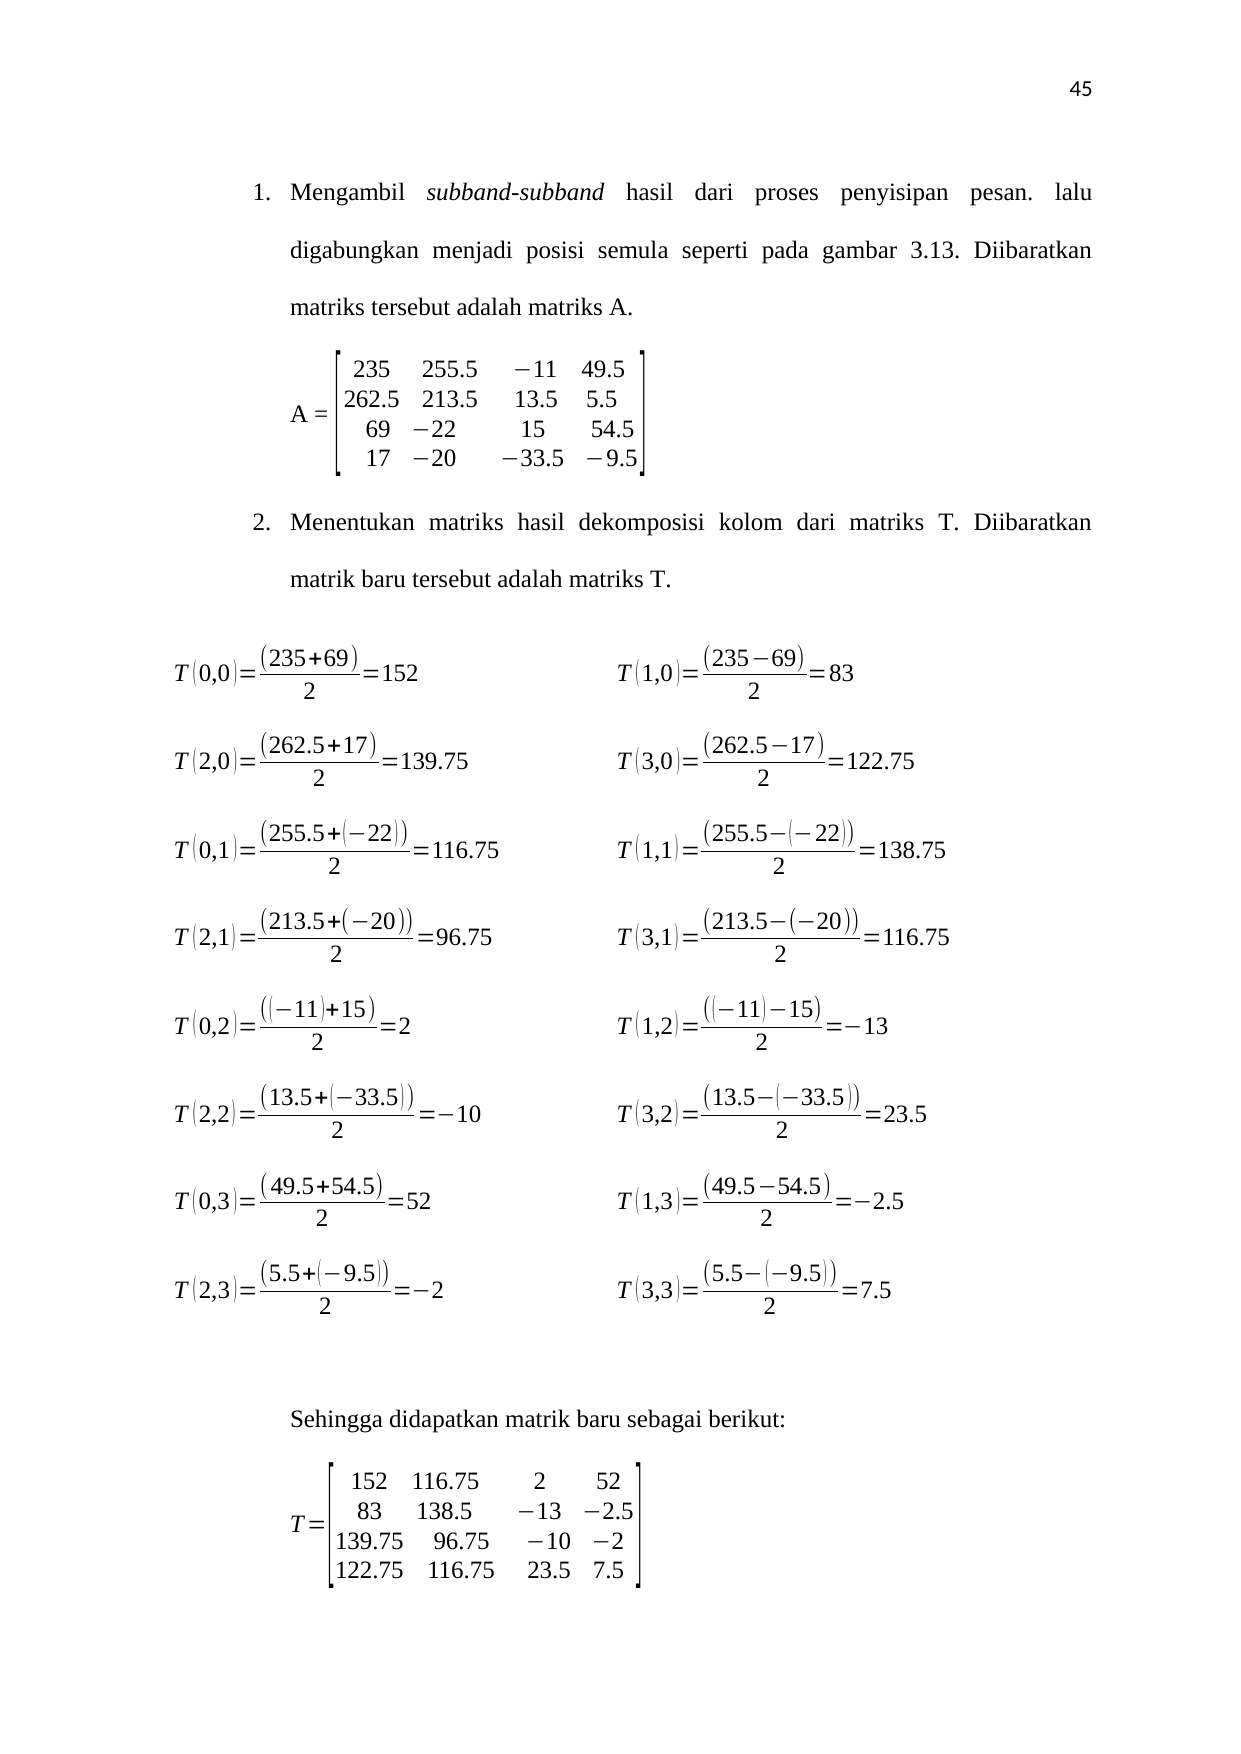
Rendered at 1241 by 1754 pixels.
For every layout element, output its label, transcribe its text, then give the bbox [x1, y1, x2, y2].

table_header [163, 643, 605, 730]
table_cell [163, 906, 605, 994]
table_cell [163, 1258, 605, 1347]
table_cell [163, 1082, 605, 1171]
list Menentukan matriks hasil dekomposisi kolom dari matriks T. Diibaratkan matrik baru tersebut adalah matriks T. [252, 507, 1092, 593]
table_header [605, 643, 1078, 730]
table_cell [605, 1082, 1078, 1171]
table_cell [605, 1171, 1078, 1258]
list Sehingga didapatkan matrik baru sebagai berikut: [290, 1404, 1092, 1433]
table_cell [605, 1258, 1078, 1347]
table_cell [163, 818, 605, 906]
table_cell [605, 730, 1078, 818]
table_cell [605, 818, 1078, 906]
table_cell [163, 730, 605, 818]
table_cell [605, 994, 1078, 1082]
table_cell [163, 994, 605, 1082]
table_cell [605, 906, 1078, 994]
table_cell [163, 1171, 605, 1258]
list A = [290, 350, 1092, 478]
